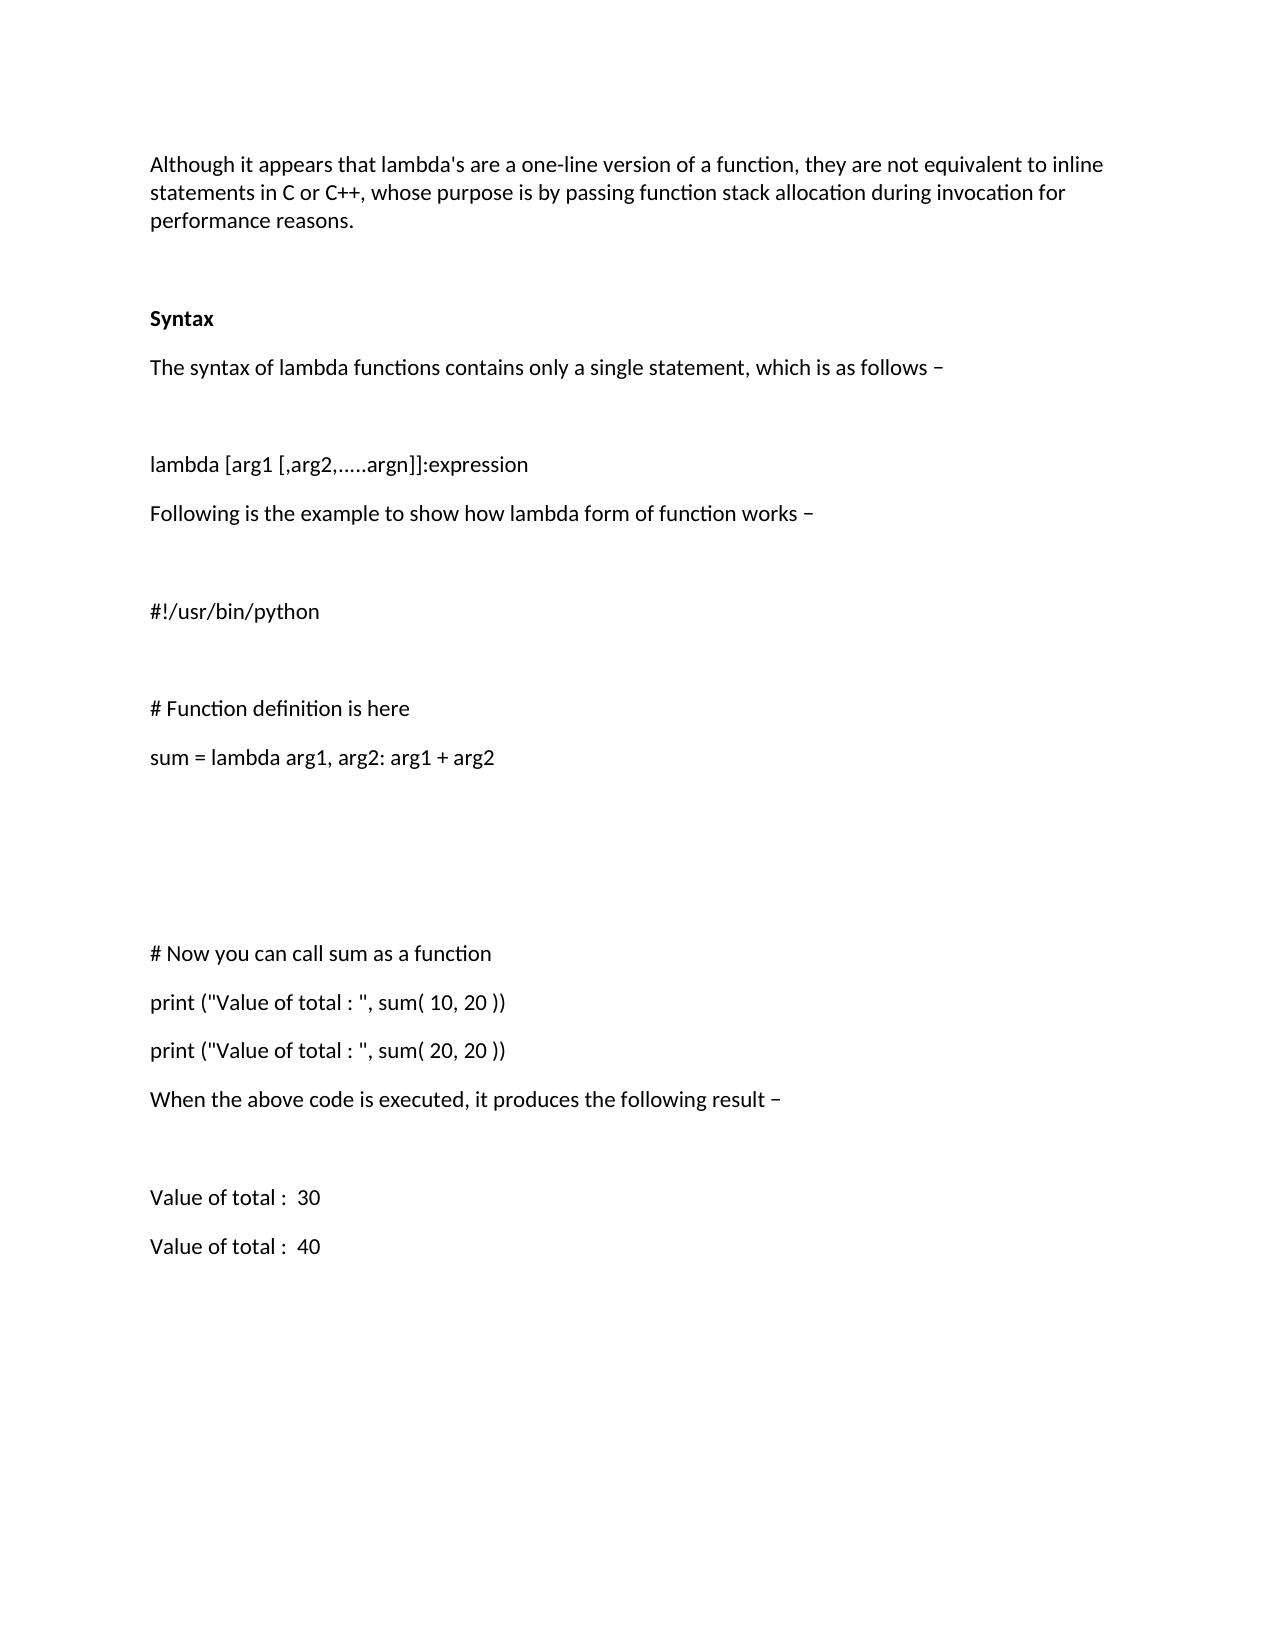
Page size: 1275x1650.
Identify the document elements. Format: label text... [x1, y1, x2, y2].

text Syntax [150, 304, 1125, 332]
text #!/usr/bin/python [150, 597, 1125, 625]
text Value of total : 30 [150, 1183, 1125, 1211]
text print ("Value of total : ", sum( 20, 20 )) [150, 1037, 1125, 1064]
text print ("Value of total : ", sum( 10, 20 )) [150, 988, 1125, 1016]
text When the above code is executed, it produces the following result − [150, 1085, 1125, 1113]
text Although it appears that lambda's are a one-line version of a function, they are not equivalent to inline statements in C or C++, whose purpose is by passing function stack allocation during invocation for performance reasons. [150, 150, 1125, 234]
text Value of total : 40 [150, 1232, 1125, 1260]
text sum = lambda arg1, arg2: arg1 + arg2 [150, 743, 1125, 771]
text lambda [arg1 [,arg2,.....argn]]:expression [150, 450, 1125, 478]
text The syntax of lambda functions contains only a single statement, which is as follows − [150, 353, 1125, 381]
text # Function definition is here [150, 694, 1125, 723]
text # Now you can call sum as a function [150, 939, 1125, 967]
text Following is the example to show how lambda form of function works − [150, 499, 1125, 527]
